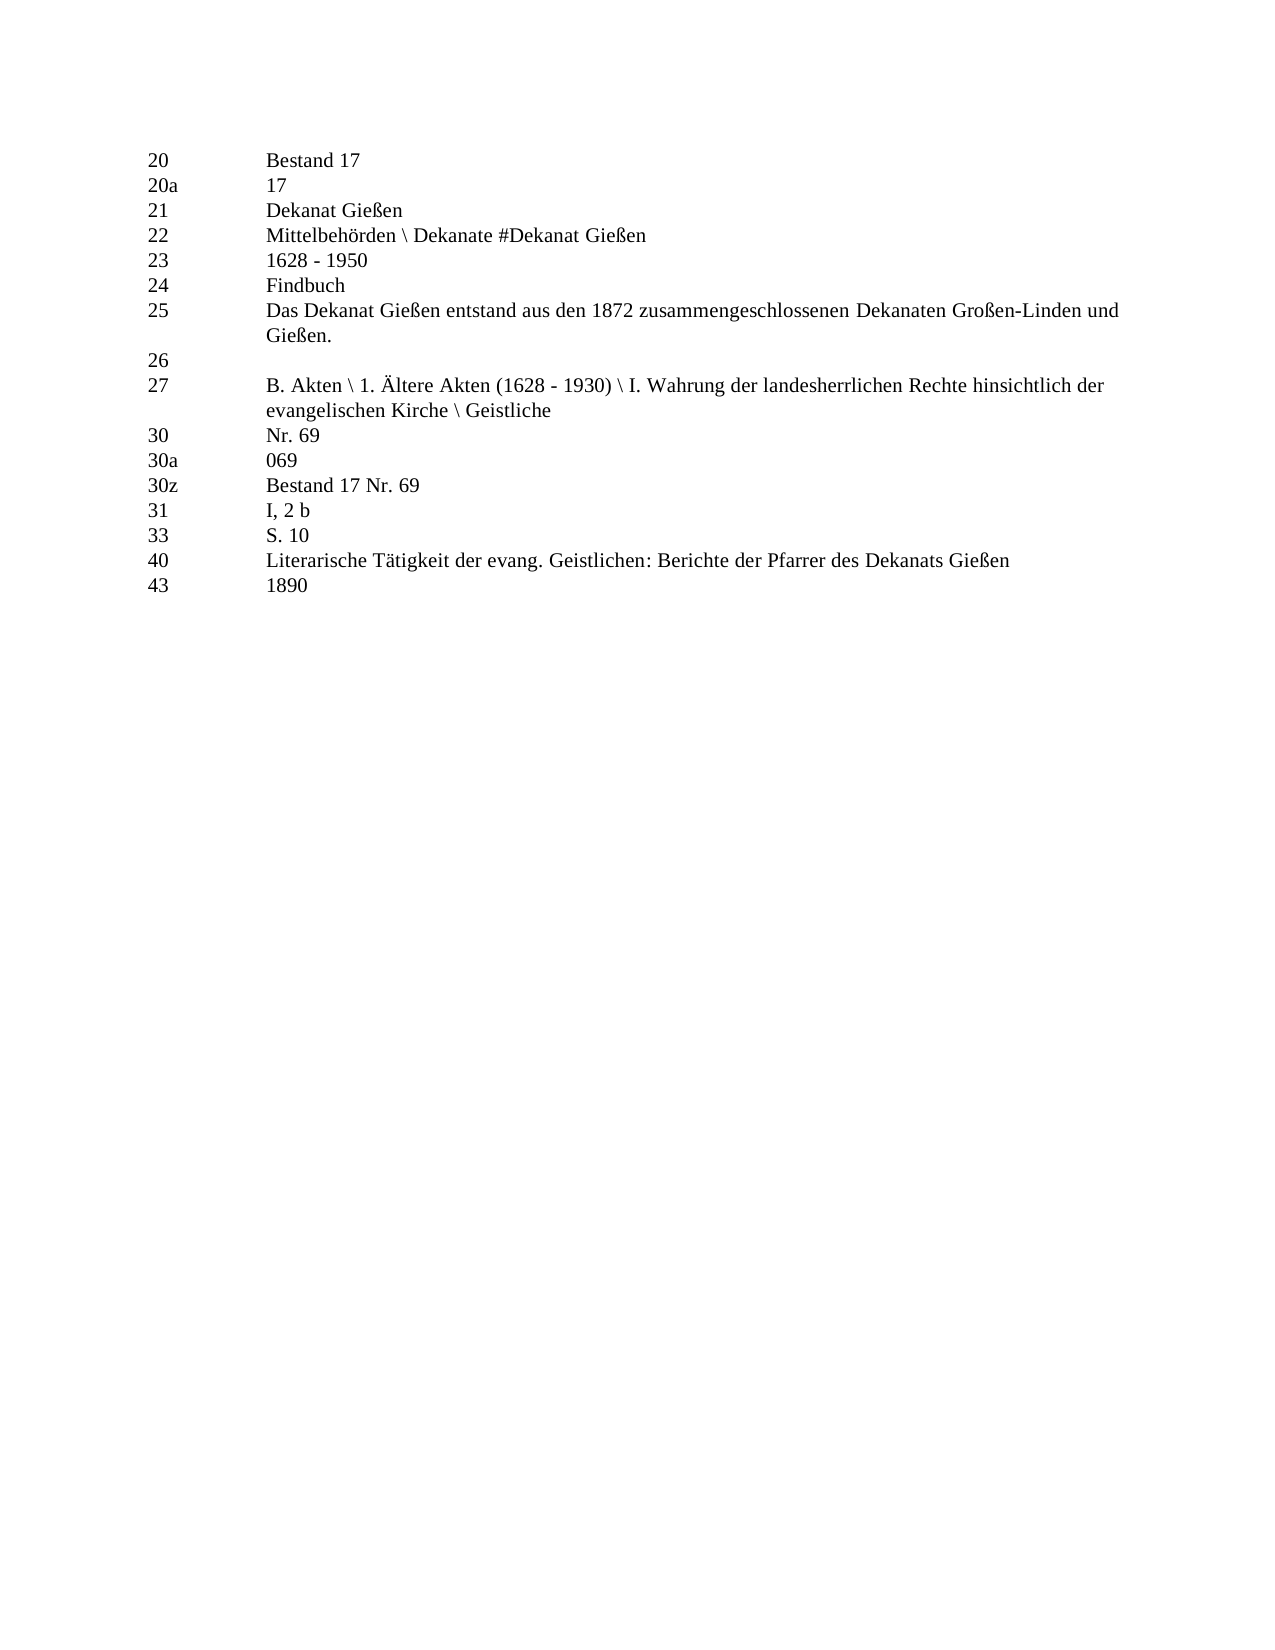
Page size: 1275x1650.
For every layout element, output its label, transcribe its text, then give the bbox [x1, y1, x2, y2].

text 30z Bestand 17 Nr. 69 [148, 473, 1127, 498]
text 31 I, 2 b [148, 498, 1127, 523]
text 21 Dekanat Gießen [148, 198, 1127, 223]
text 20 Bestand 17 [148, 148, 1127, 173]
text 27 B. Akten \ 1. Ältere Akten (1628 - 1930) \ I. Wahrung der landesherrlichen Rechte hinsichtlich der evangelischen Kirche \ Geistliche [148, 373, 1127, 423]
text 40 s[Literarische Tätigkeit der evang. Geistlichen]s: Berichte der Pfarrer des o[2{Dekanat}s 1{Gießen}]o [148, 548, 1127, 573]
text 24 Findbuch [148, 273, 1127, 298]
text 30 Nr. 69 [148, 423, 1127, 448]
text 26 <-> [148, 348, 1127, 373]
text 23 1628 - 1950 [148, 248, 1127, 273]
text 20a 17 [148, 173, 1127, 198]
text 25 Das Dekanat Gießen entstand aus den 1872 zusammengeschlossenen o[2{Dekanat}en 1{Großen-Linden}]o und Gießen. [148, 298, 1127, 348]
text 43 1890 [148, 573, 1127, 598]
text 22 Mittelbehörden \ Dekanate #Dekanat o[Gießen]o [148, 223, 1127, 248]
text 33 S. 10 [148, 523, 1127, 548]
text 30a 069 [148, 448, 1127, 473]
